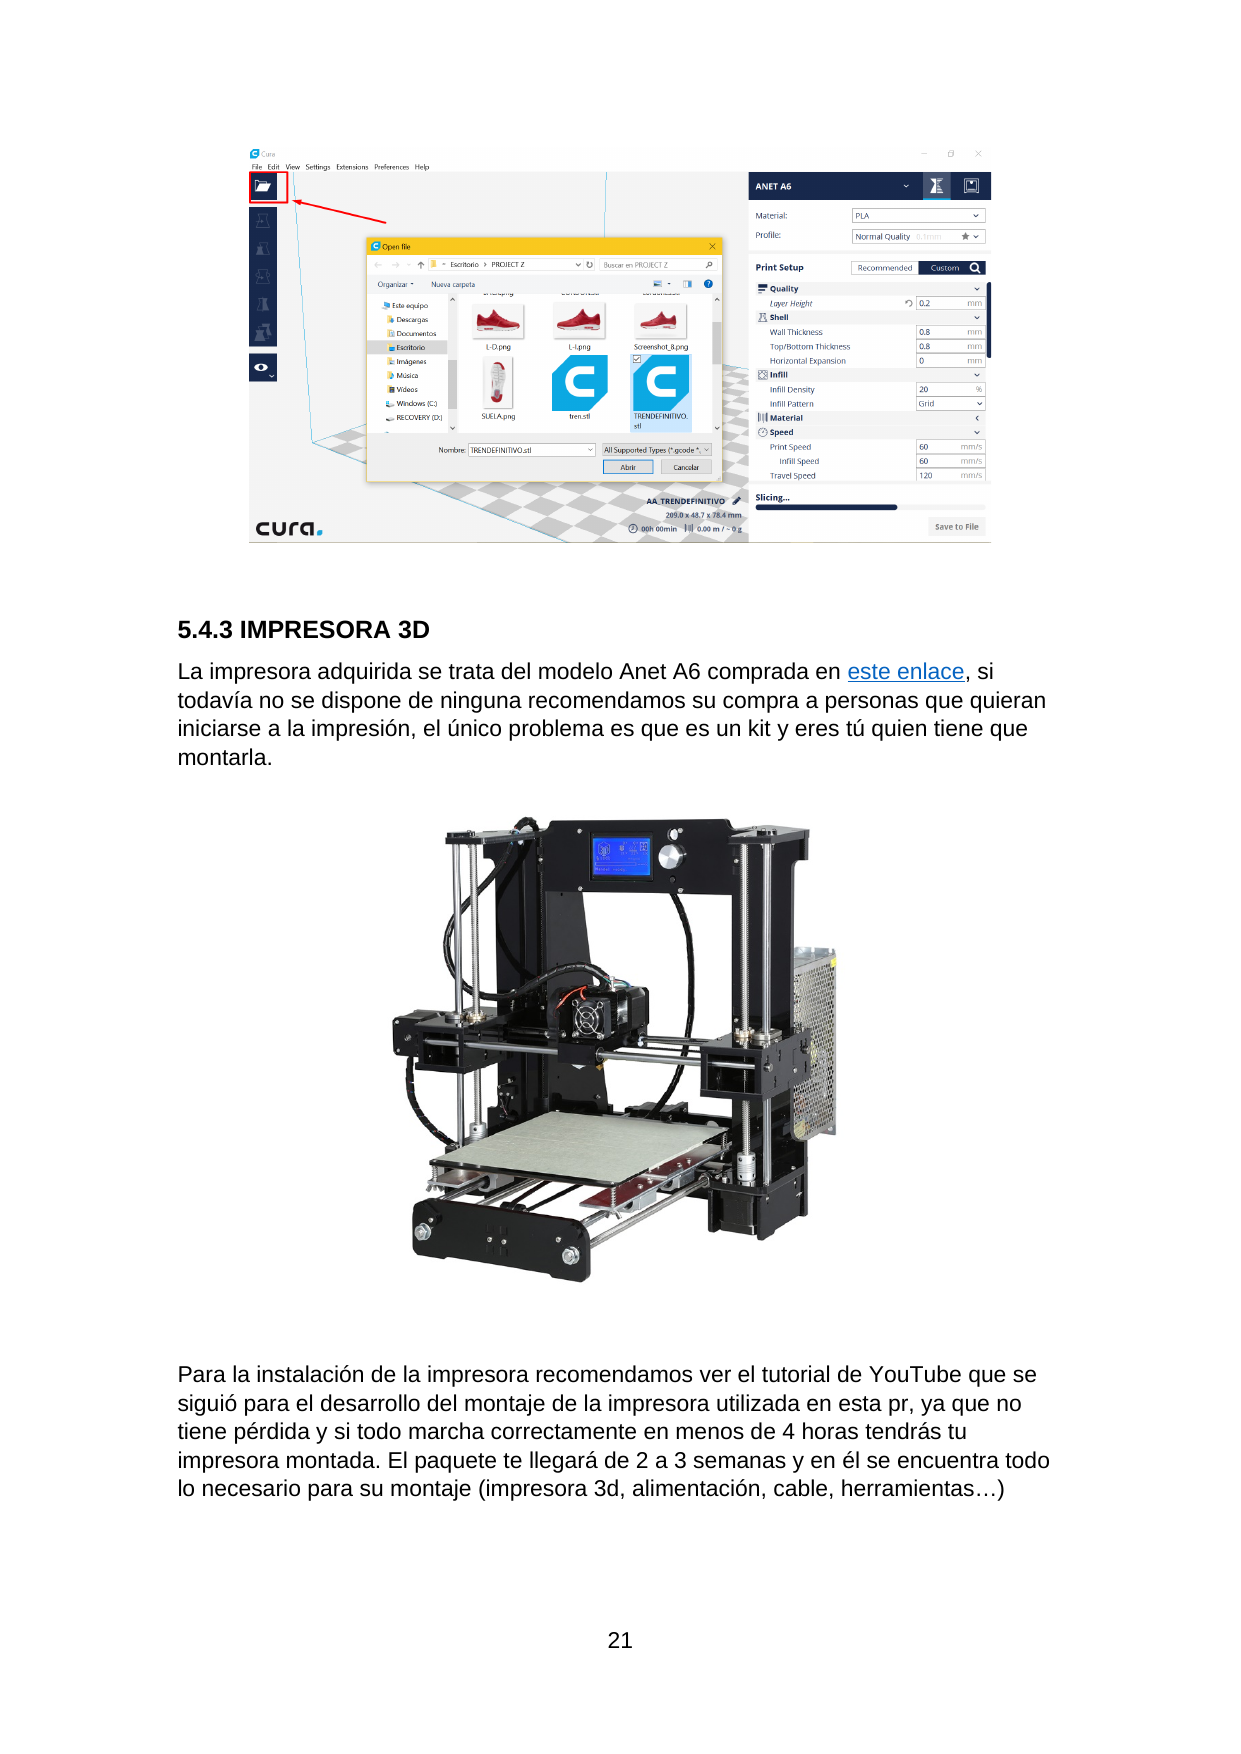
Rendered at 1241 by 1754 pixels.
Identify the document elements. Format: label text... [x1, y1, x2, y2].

text La impresora adquirida se trata del modelo Anet A6 comprada en este enlace, si todavía no se dispone de ninguna recomendamos su compra a personas que quieran iniciarse a la impresión, el único problema es que es un kit y eres tú quien tiene que montarla. [177, 658, 1063, 770]
picture [249, 147, 992, 543]
subtitle 5.4.3 IMPRESORA 3D [177, 615, 1063, 643]
text Para la instalación de la impresora recomendamos ver el tutorial de YouTube que se siguió para el desarrollo del montaje de la impresora utilizada en esta pr, ya que no tiene pérdida y si todo marcha correctamente en menos de 4 horas tendrás tu impresora montada. El paquete te llegará de 2 a 3 semanas y en él se encuentra todo lo necesario para su montaje (impresora 3d, alimentación, cable, herramientas…) [177, 1361, 1063, 1501]
picture [365, 788, 875, 1298]
